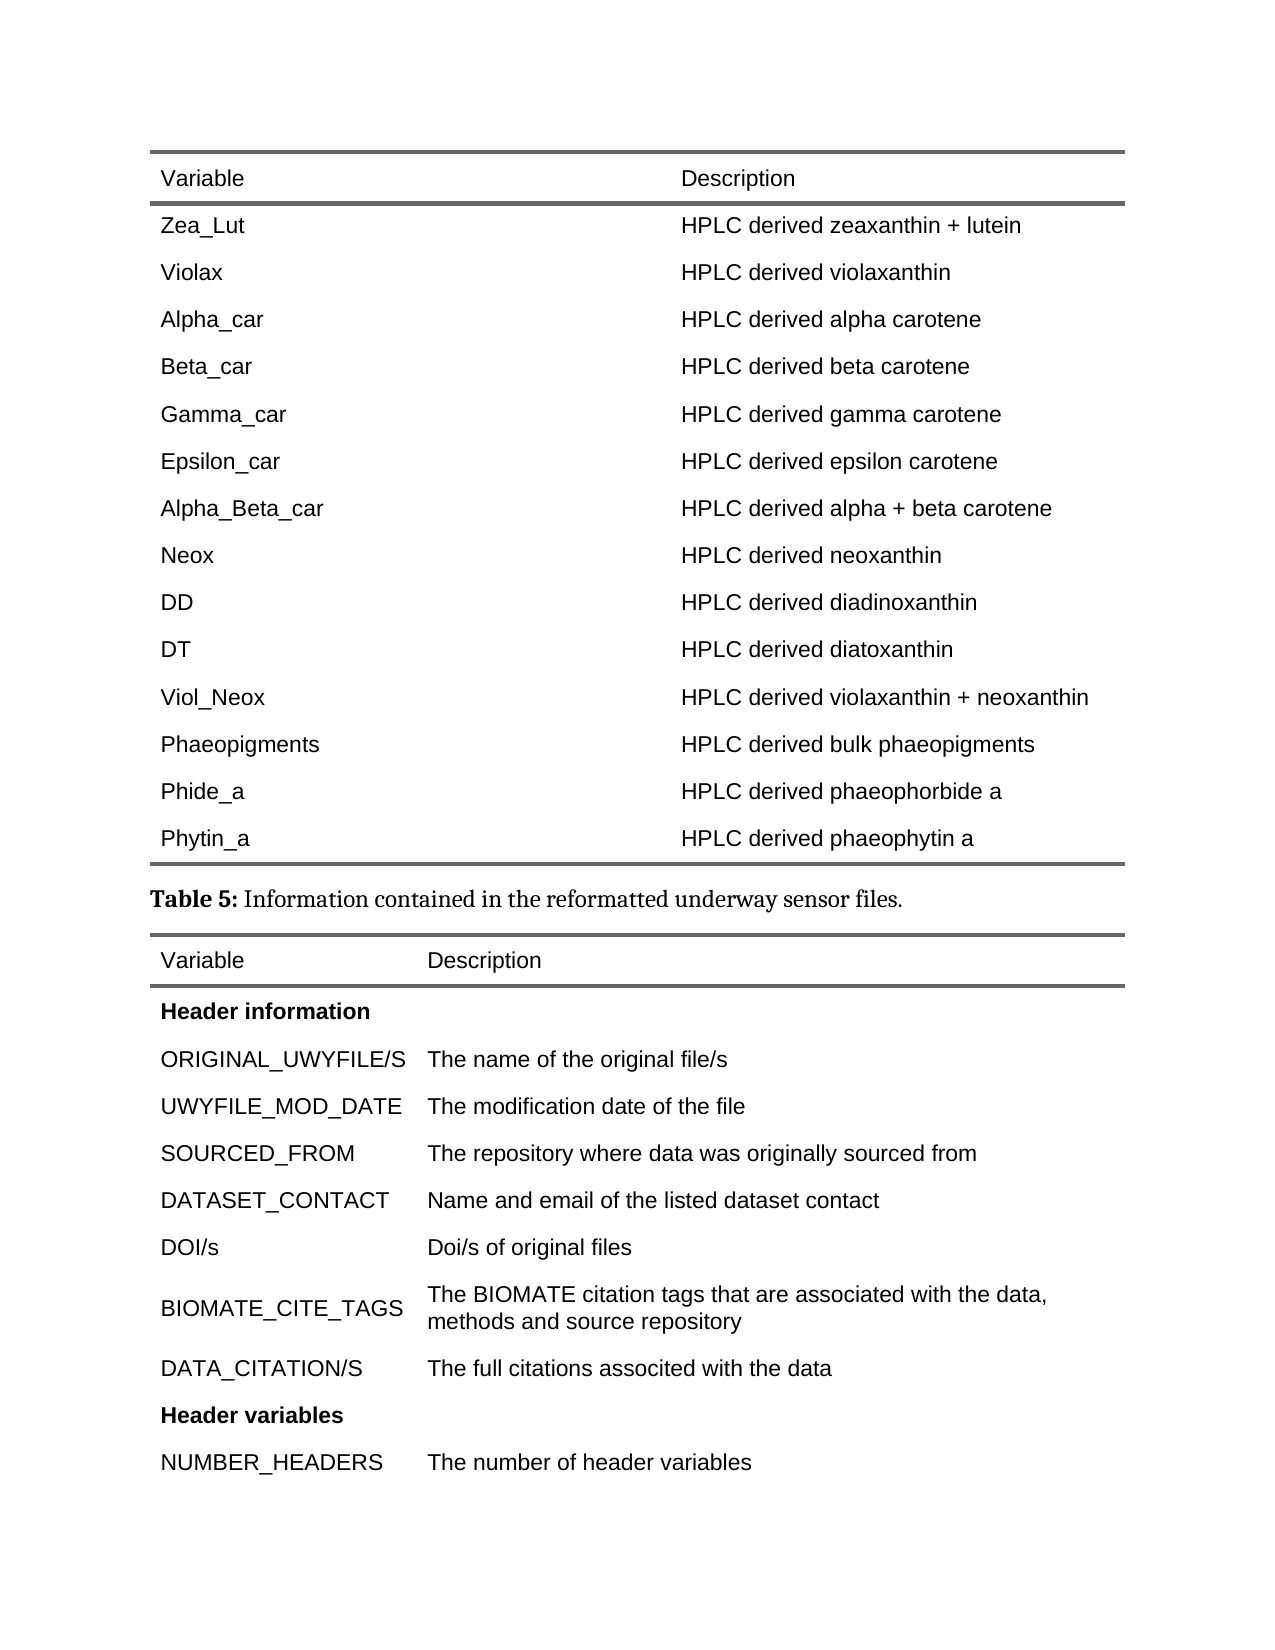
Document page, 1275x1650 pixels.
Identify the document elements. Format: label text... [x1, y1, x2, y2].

table_cell SOURCED_FROM [150, 1130, 417, 1177]
table_cell The name of the original file/s [417, 1035, 1125, 1082]
table_cell DOI/s [150, 1224, 417, 1271]
table_cell ORIGINAL_UWYFILE/S [150, 1035, 417, 1082]
table_cell DD [150, 579, 670, 626]
table_cell Violax [150, 249, 670, 296]
table_cell DATASET_CONTACT [150, 1177, 417, 1224]
table_cell Epsilon_car [150, 437, 670, 484]
table_cell HPLC derived diatoxanthin [670, 626, 1125, 673]
table_cell HPLC derived beta carotene [670, 343, 1125, 390]
table_cell HPLC derived gamma carotene [670, 390, 1125, 437]
table_cell HPLC derived violaxanthin + neoxanthin [670, 673, 1125, 720]
table_cell Zea_Lut [150, 206, 670, 248]
table_cell BIOMATE_CITE_TAGS [150, 1271, 417, 1344]
table_cell Header variables [150, 1392, 1125, 1439]
table_cell Gamma_car [150, 390, 670, 437]
table_cell NUMBER_HEADERS [150, 1439, 417, 1486]
table_header Variable [150, 937, 417, 984]
table_cell HPLC derived phaeophorbide a [670, 768, 1125, 815]
table_cell Viol_Neox [150, 673, 670, 720]
table_cell Neox [150, 532, 670, 579]
table_cell Phide_a [150, 768, 670, 815]
table_cell DT [150, 626, 670, 673]
table_header Description [417, 937, 1125, 984]
table_cell The repository where data was originally sourced from [417, 1130, 1125, 1177]
table_cell Phaeopigments [150, 720, 670, 768]
table_cell HPLC derived alpha + beta carotene [670, 485, 1125, 532]
table_cell HPLC derived zeaxanthin + lutein [670, 206, 1125, 248]
table_cell Phytin_a [150, 815, 670, 862]
table_header Description [670, 154, 1125, 201]
table_cell Doi/s of original files [417, 1224, 1125, 1271]
table_cell HPLC derived neoxanthin [670, 532, 1125, 579]
table_cell HPLC derived bulk phaeopigments [670, 720, 1125, 768]
table_cell Alpha_Beta_car [150, 485, 670, 532]
table_cell Name and email of the listed dataset contact [417, 1177, 1125, 1224]
table_cell Beta_car [150, 343, 670, 390]
table_cell Header information [150, 988, 1125, 1035]
text Table 5: Information contained in the reformatted underway sensor files. [150, 885, 1125, 914]
table_cell The full citations associted with the data [417, 1345, 1125, 1392]
table_cell HPLC derived epsilon carotene [670, 437, 1125, 484]
table_cell HPLC derived phaeophytin a [670, 815, 1125, 862]
table_cell DATA_CITATION/S [150, 1345, 417, 1392]
table_cell The BIOMATE citation tags that are associated with the data, methods and source repository [417, 1271, 1125, 1344]
table_cell The number of header variables [417, 1439, 1125, 1486]
table_cell The modification date of the file [417, 1082, 1125, 1129]
table_cell HPLC derived diadinoxanthin [670, 579, 1125, 626]
table_cell Alpha_car [150, 296, 670, 343]
table_cell UWYFILE_MOD_DATE [150, 1082, 417, 1129]
table_cell HPLC derived violaxanthin [670, 249, 1125, 296]
table_header Variable [150, 154, 670, 201]
table_cell HPLC derived alpha carotene [670, 296, 1125, 343]
